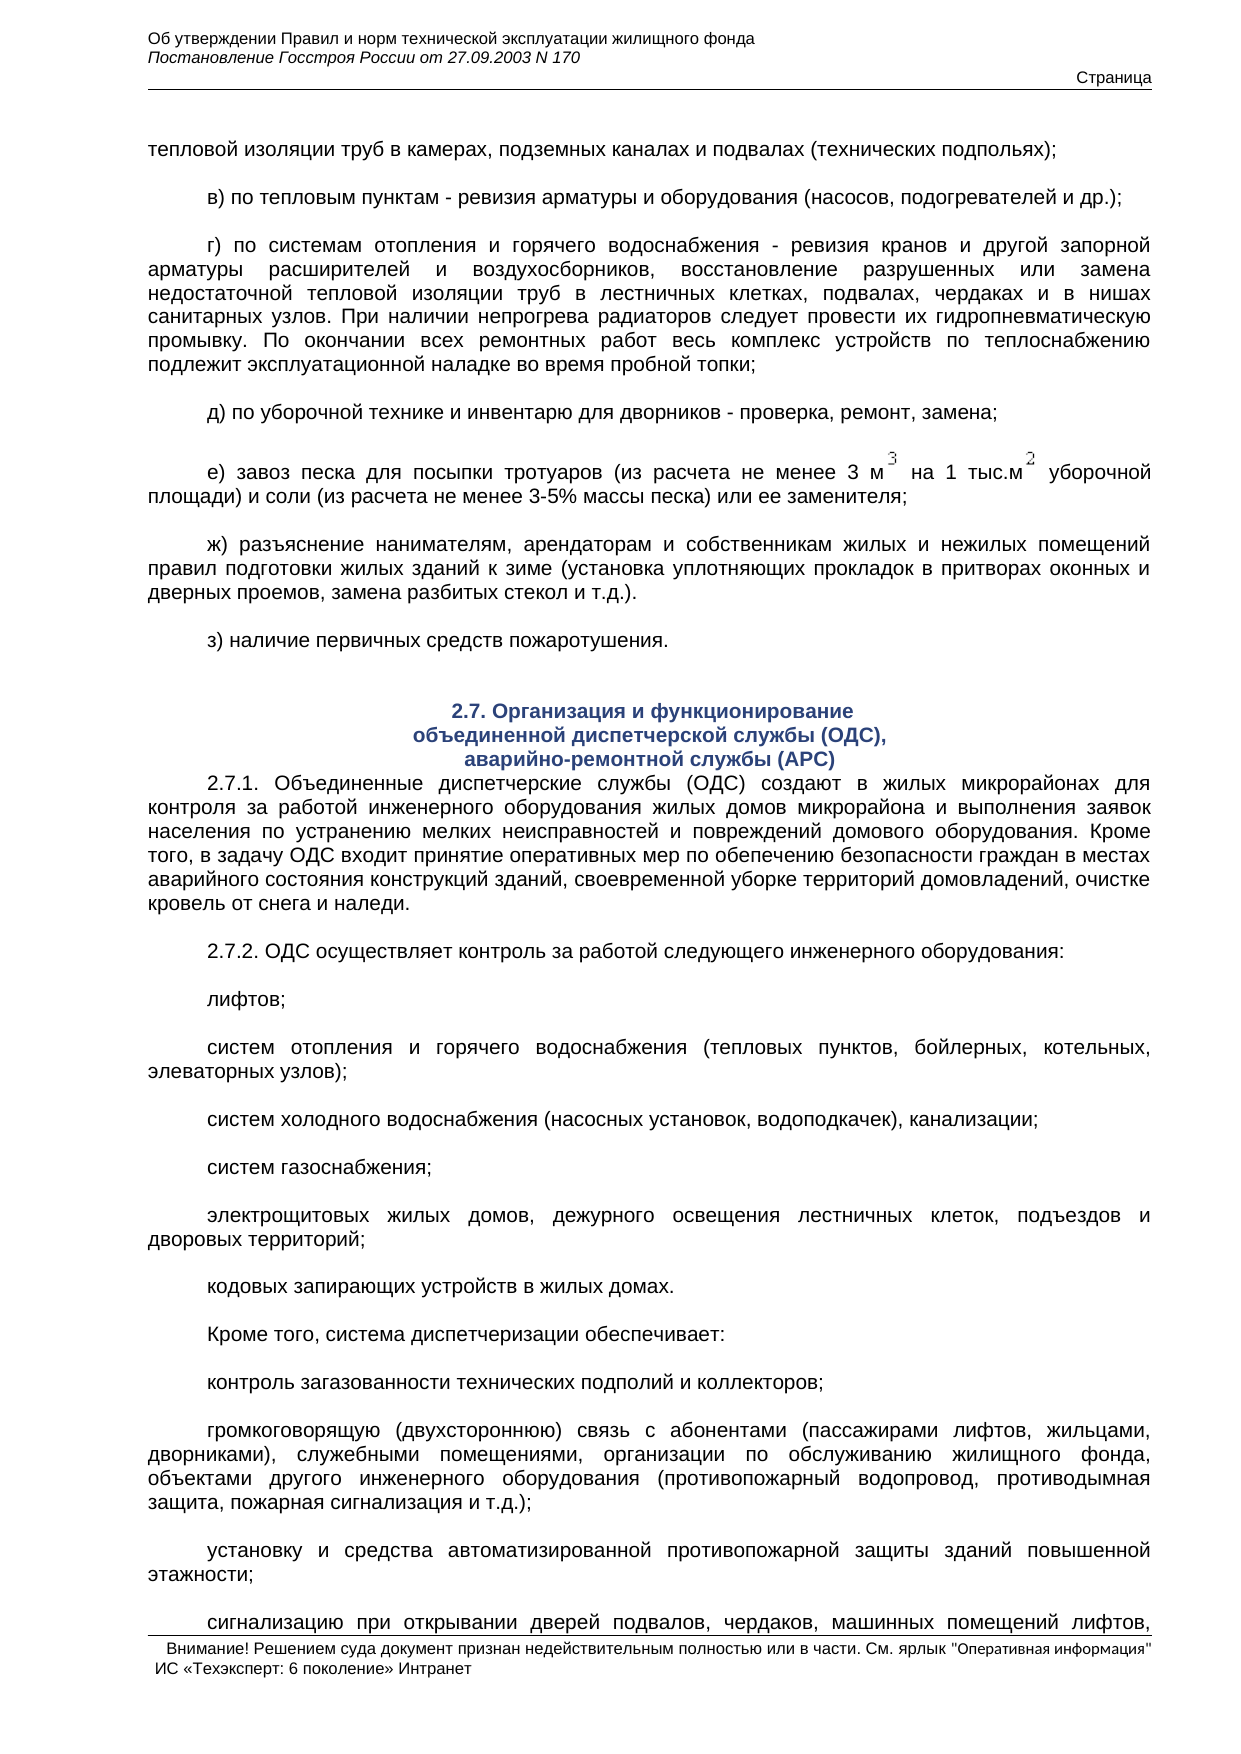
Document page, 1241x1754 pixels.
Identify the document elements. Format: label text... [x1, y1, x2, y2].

text ж) разъяснение нанимателям, арендаторам и собственникам жилых и нежилых помещений правил подготовки жилых зданий к зиме (установка уплотняющих прокладок в притворах оконных и дверных проемов, замена разбитых стекол и т.д.). [148, 532, 1152, 603]
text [148, 1610, 1152, 1634]
picture [1023, 448, 1038, 480]
text громкоговорящую (двухстороннюю) связь с абонентами (пассажирами лифтов, жильцами, дворниками), служебными помещениями, организации по обслуживанию жилищного фонда, объектами другого инженерного оборудования (противопожарный водопровод, противодымная защита, пожарная сигнализация и т.д.); [148, 1418, 1152, 1514]
text систем отопления и горячего водоснабжения (тепловых пунктов, бойлерных, котельных, элеваторных узлов); [148, 1035, 1152, 1083]
text в) по тепловым пунктам - ревизия арматуры и оборудования (насосов, подогревателей и др.); [148, 184, 1152, 208]
text е) завоз песка для посыпки тротуаров (из расчета не менее 3 м на 1 тыс.м уборочной площади) и соли (из расчета не менее 3-5% массы песка) или ее заменителя; [148, 448, 1152, 508]
text з) наличие первичных средств пожаротушения. [148, 627, 1152, 651]
text контроль загазованности технических подполий и коллекторов; [148, 1370, 1152, 1394]
text кодовых запирающих устройств в жилых домах. [148, 1274, 1152, 1298]
text объединенной диспетчерской службы (ОДС), [148, 723, 1152, 747]
text электрощитовых жилых домов, дежурного освещения лестничных клеток, подъездов и дворовых территорий; [148, 1202, 1152, 1250]
picture [885, 448, 900, 480]
text 2.7.2. ОДС осуществляет контроль за работой следующего инженерного оборудования: [148, 939, 1152, 963]
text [148, 137, 1152, 161]
text г) по системам отопления и горячего водоснабжения - ревизия кранов и другой запорной арматуры расширителей и воздухосборников, восстановление разрушенных или замена недостаточной тепловой изоляции труб в лестничных клетках, подвалах, чердаках и в нишах санитарных узлов. При наличии непрогрева радиаторов следует провести их гидропневматическую промывку. По окончании всех ремонтных работ весь комплекс устройств по теплоснабжению подлежит эксплуатационной наладке во время пробной топки; [148, 232, 1152, 376]
text Кроме того, система диспетчеризации обеспечивает: [148, 1322, 1152, 1346]
text 2.7.1. Объединенные диспетчерские службы (ОДС) создают в жилых микрорайонах для контроля за работой инженерного оборудования жилых домов микрорайона и выполнения заявок населения по устранению мелких неисправностей и повреждений домового оборудования. Кроме того, в задачу ОДС входит принятие оперативных мер по обепечению безопасности граждан в местах аварийного состояния конструкций зданий, своевременной уборке территорий домовладений, очистке кровель от снега и наледи. [148, 771, 1152, 915]
text систем холодного водоснабжения (насосных установок, водоподкачек), канализации; [148, 1107, 1152, 1131]
text 2.7. Организация и функционирование [148, 699, 1152, 723]
text систем газоснабжения; [148, 1154, 1152, 1178]
text аварийно-ремонтной службы (АРС) [148, 747, 1152, 771]
text лифтов; [148, 987, 1152, 1011]
text д) по уборочной технике и инвентарю для дворников - проверка, ремонт, замена; [148, 400, 1152, 424]
text установку и средства автоматизированной противопожарной защиты зданий повышенной этажности; [148, 1538, 1152, 1586]
